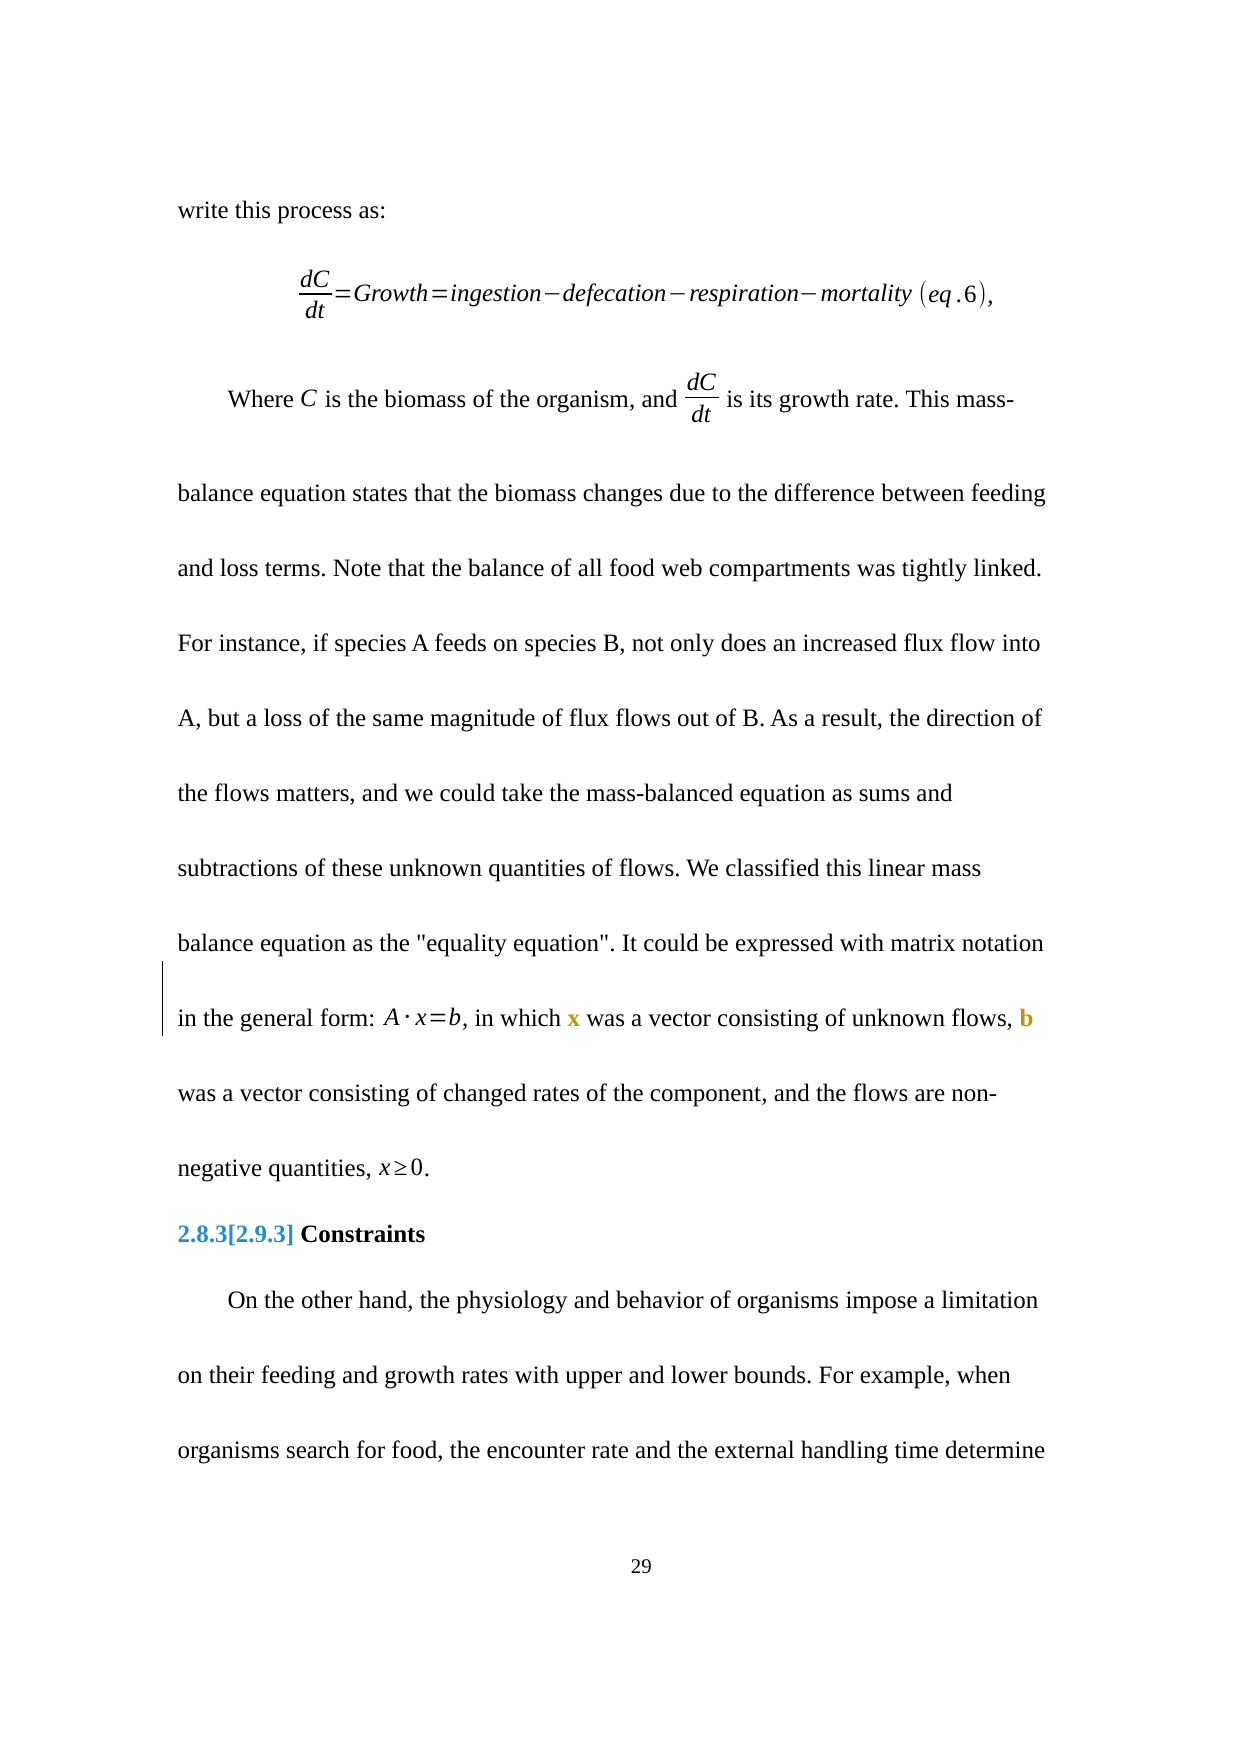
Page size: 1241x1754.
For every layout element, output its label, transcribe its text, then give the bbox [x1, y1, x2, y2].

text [177, 1281, 1063, 1468]
text Where is the biomass of the organism, and is its growth rate. This mass-balance equation states that the biomass changes due to the difference between feeding and loss terms. Note that the balance of all food web compartments was tightly linked. For instance, if species A feeds on species B, not only does an increased flux flow into A, but a loss of the same magnitude of flux flows out of B. As a result, the direction of the flows matters, and we could take the mass-balanced equation as sums and subtractions of these unknown quantities of flows. We classified this linear mass balance equation as the "equality equation". It could be expressed with matrix notation in the general form: , in which x was a vector consisting of unknown flows, b was a vector consisting of changed rates of the component, and the flows are non-negative quantities, . [177, 361, 1063, 1186]
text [177, 191, 1063, 228]
text Constraints [177, 1214, 1038, 1252]
text , [177, 257, 1063, 332]
